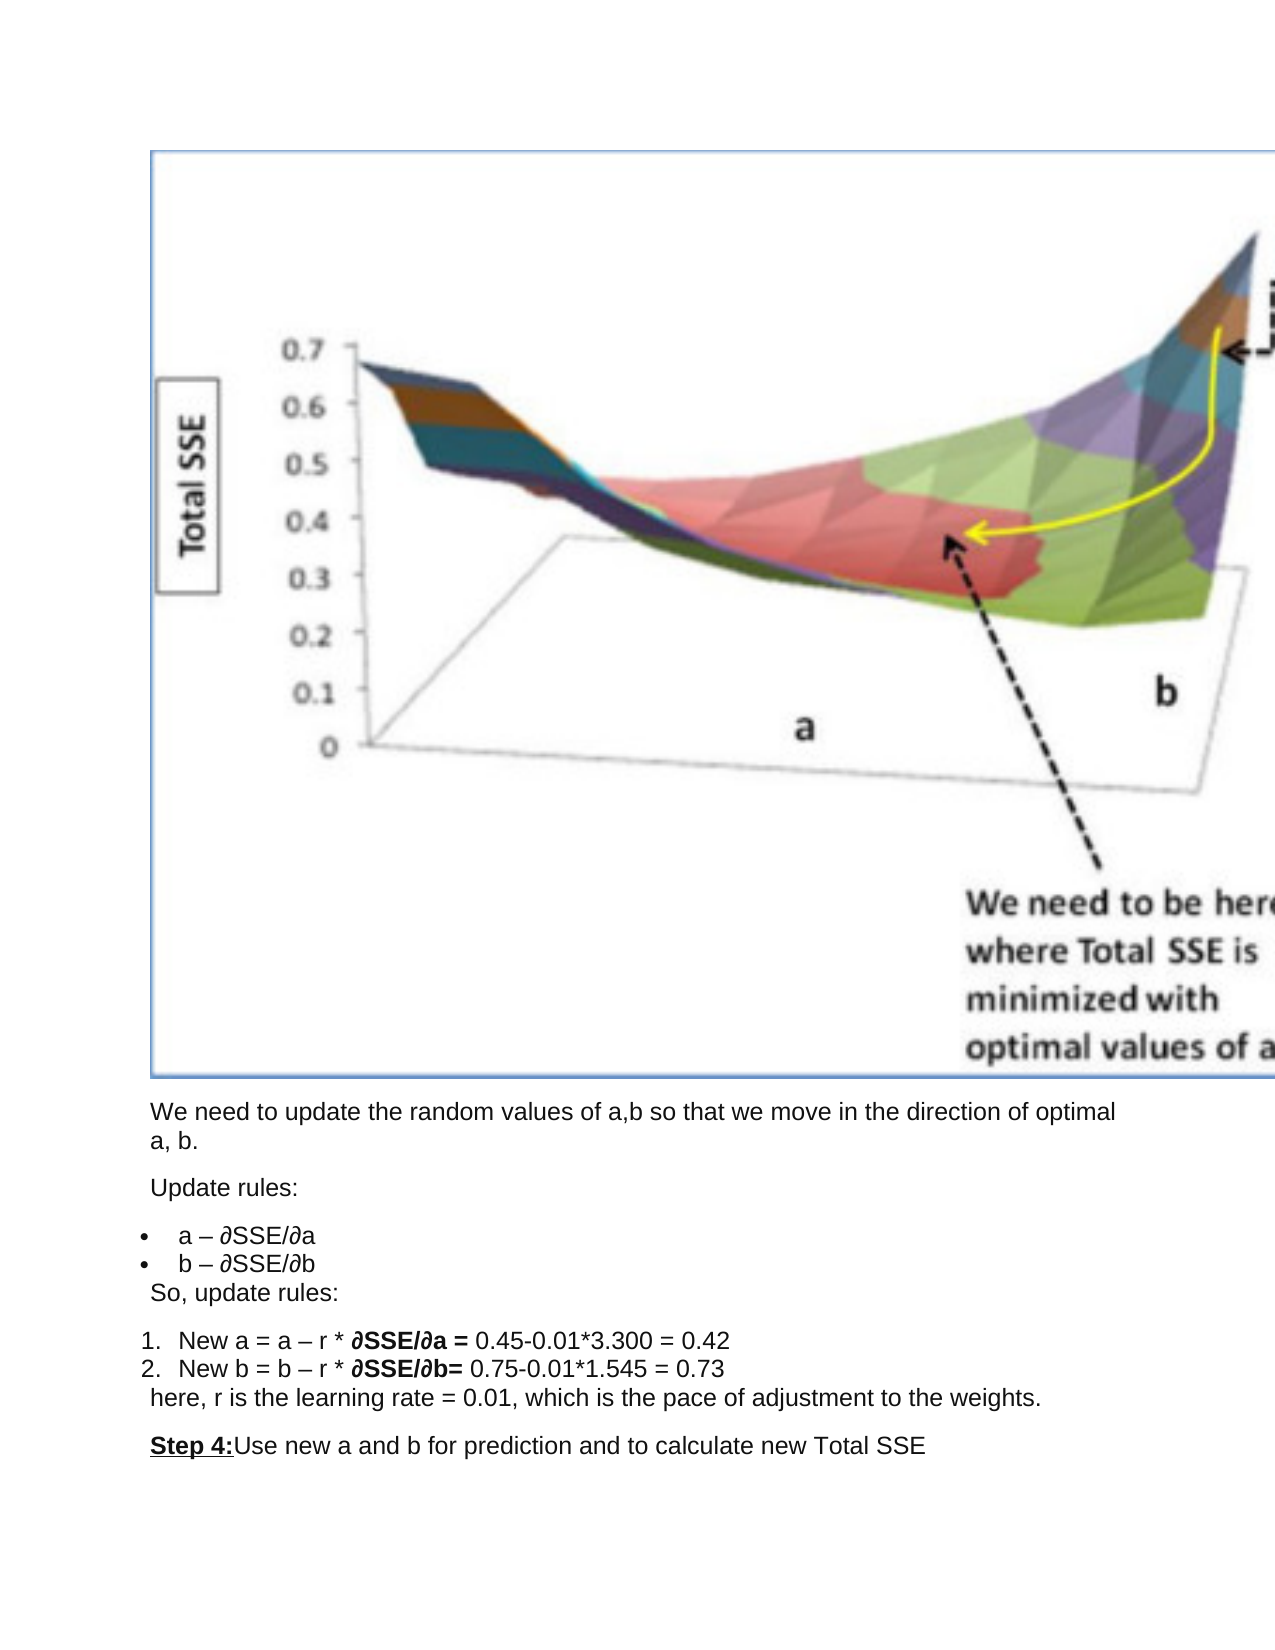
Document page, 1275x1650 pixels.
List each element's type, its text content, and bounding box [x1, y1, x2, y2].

text Update rules: [150, 1173, 1125, 1202]
list New b = b – r * ∂SSE/∂b= 0.75-0.01*1.545 = 0.73 [141, 1354, 1125, 1383]
list b – ∂SSE/∂b [141, 1249, 1125, 1278]
text here, r is the learning rate = 0.01, which is the pace of adjustment to the weights. [150, 1383, 1125, 1412]
list a – ∂SSE/∂a [141, 1221, 1125, 1249]
text We need to update the random values of a,b so that we move in the direction of optimal a, b. [150, 1097, 1125, 1154]
list New a = a – r * ∂SSE/∂a = 0.45-0.01*3.300 = 0.42 [141, 1326, 1125, 1354]
text So, update rules: [150, 1278, 1125, 1307]
picture [150, 150, 1275, 1079]
text Step 4:Use new a and b for prediction and to calculate new Total SSE [150, 1431, 1125, 1459]
